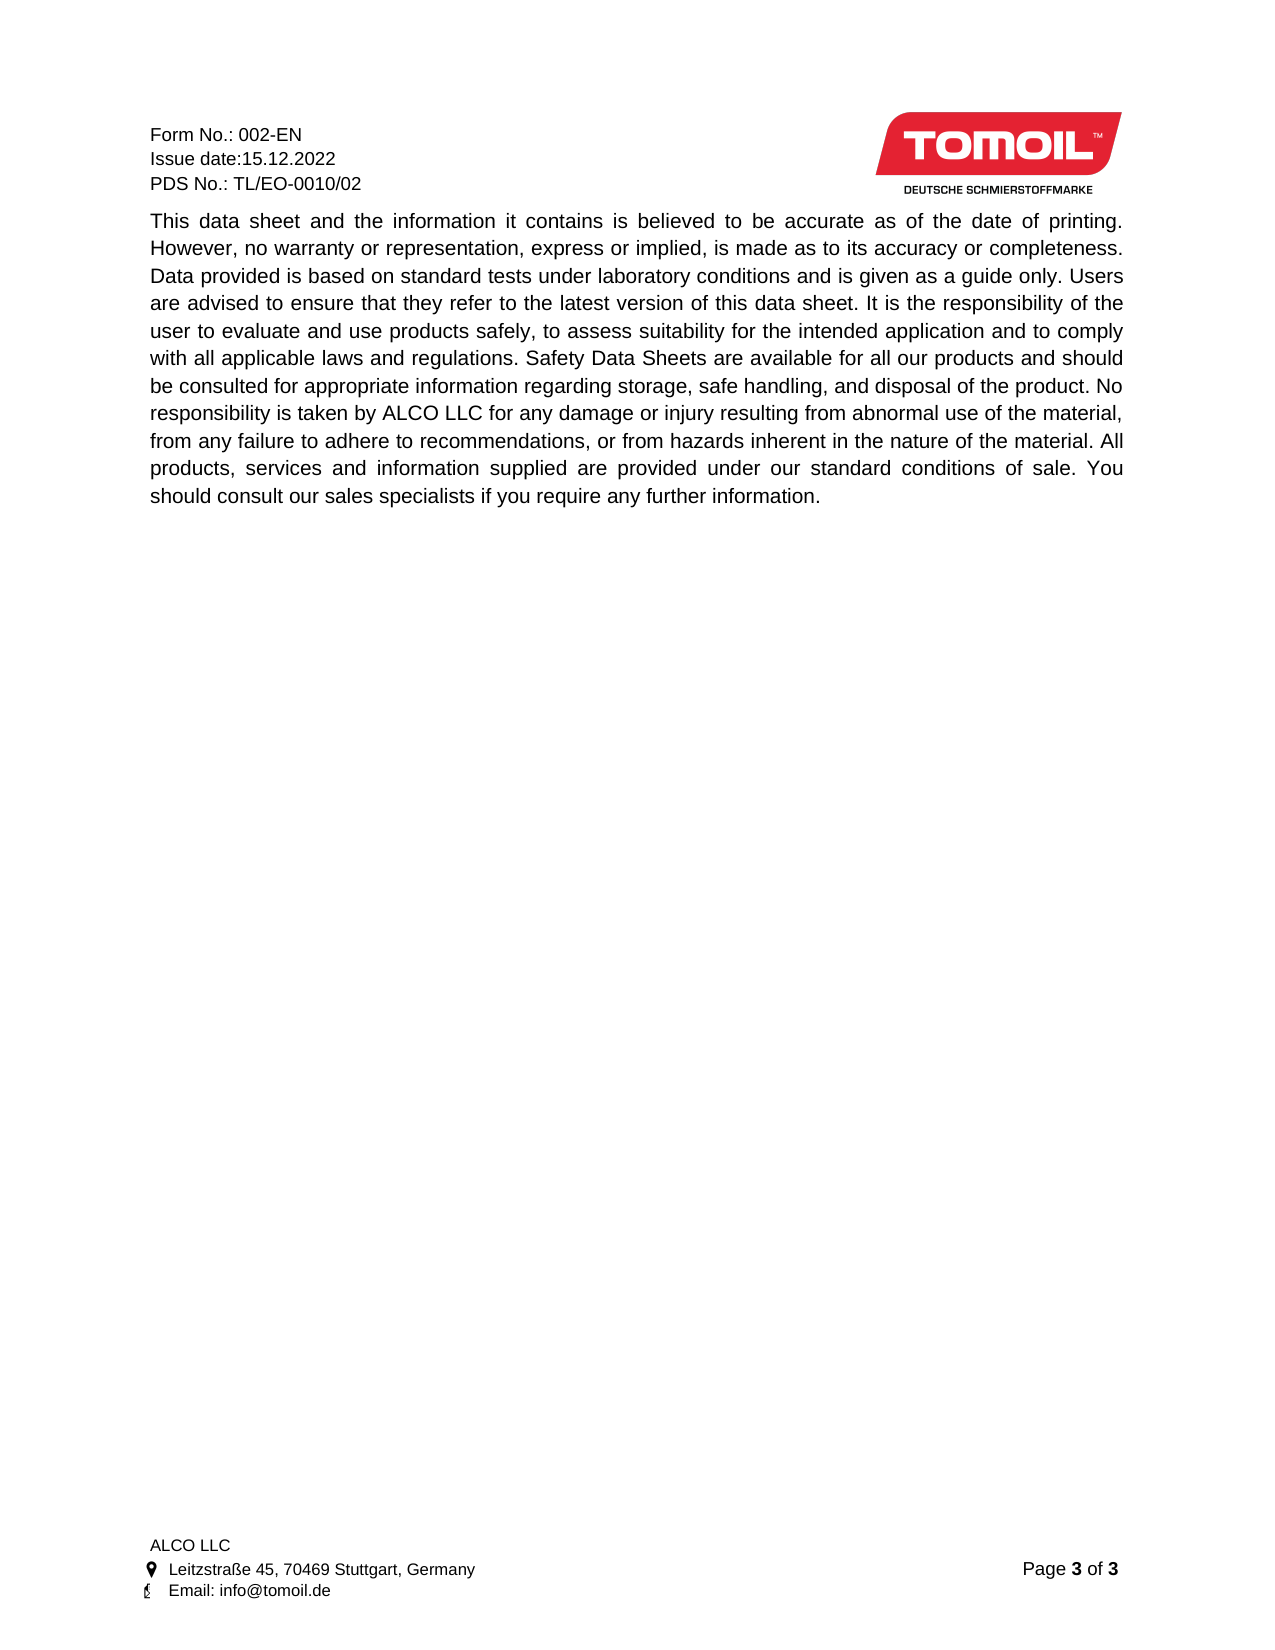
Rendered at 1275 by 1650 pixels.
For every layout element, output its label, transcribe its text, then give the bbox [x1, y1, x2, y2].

picture [871, 73, 1125, 209]
text This data sheet and the information it contains is believed to be accurate as of the date of printing. However, no warranty or representation, express or implied, is made as to its accuracy or completeness. Data provided is based on standard tests under laboratory conditions and is given as a guide only. Users are advised to ensure that they refer to the latest version of this data sheet. It is the responsibility of the user to evaluate and use products safely, to assess suitability for the intended application and to comply with all applicable laws and regulations. Safety Data Sheets are available for all our products and should be consulted for appropriate information regarding storage, safe handling, and disposal of the product. No responsibility is taken by ALCO LLC for any damage or injury resulting from abnormal use of the material, from any failure to adhere to recommendations, or from hazards inherent in the nature of the material. All products, services and information supplied are provided under our standard conditions of sale. You should consult our sales specialists if you require any further information. [150, 209, 1125, 508]
picture [141, 1558, 163, 1599]
